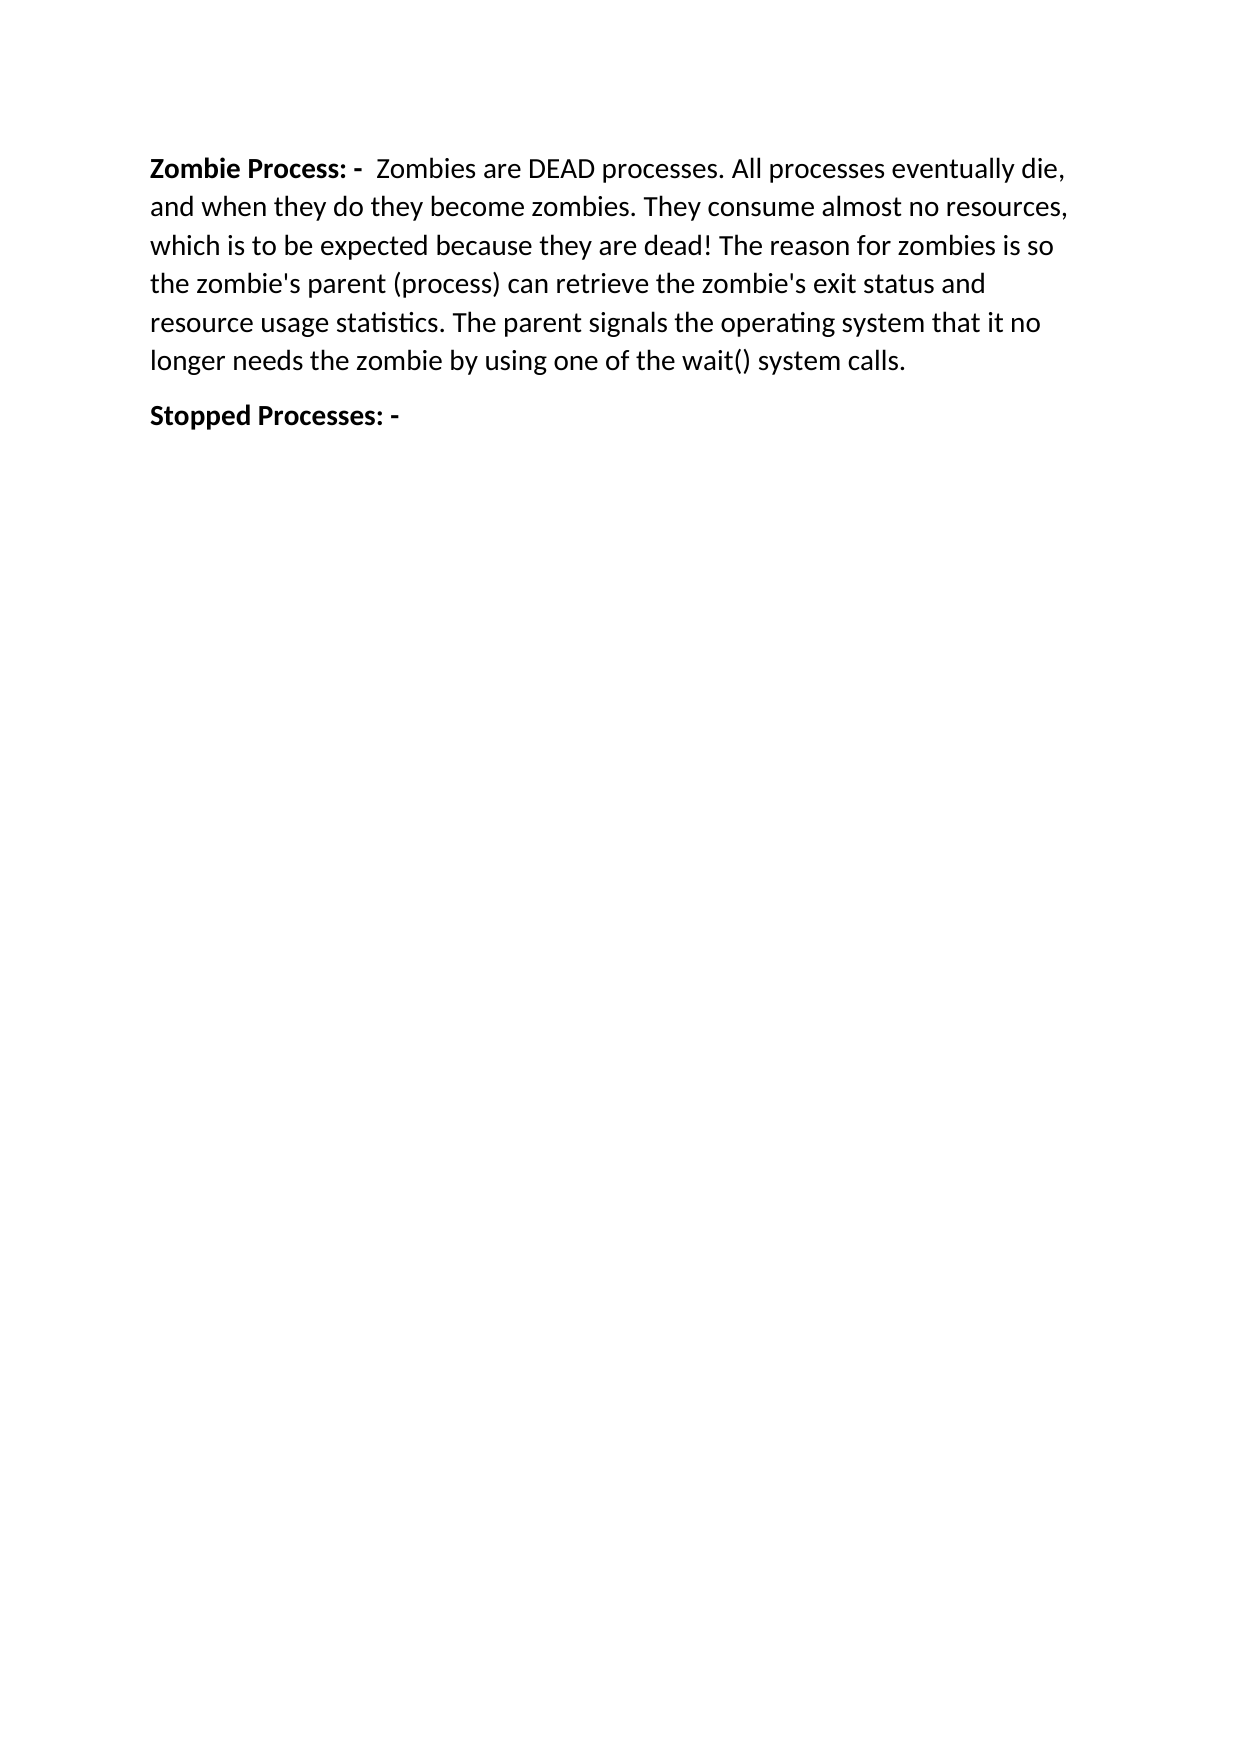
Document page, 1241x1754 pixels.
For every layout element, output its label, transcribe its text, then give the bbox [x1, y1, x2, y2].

text Stopped Processes: - [150, 397, 1090, 433]
text Zombie Process: - Zombies are DEAD processes. All processes eventually die, and when they do they become zombies. They consume almost no resources, which is to be expected because they are dead! The reason for zombies is so the zombie's parent (process) can retrieve the zombie's exit status and resource usage statistics. The parent signals the operating system that it no longer needs the zombie by using one of the wait() system calls. [150, 150, 1090, 378]
